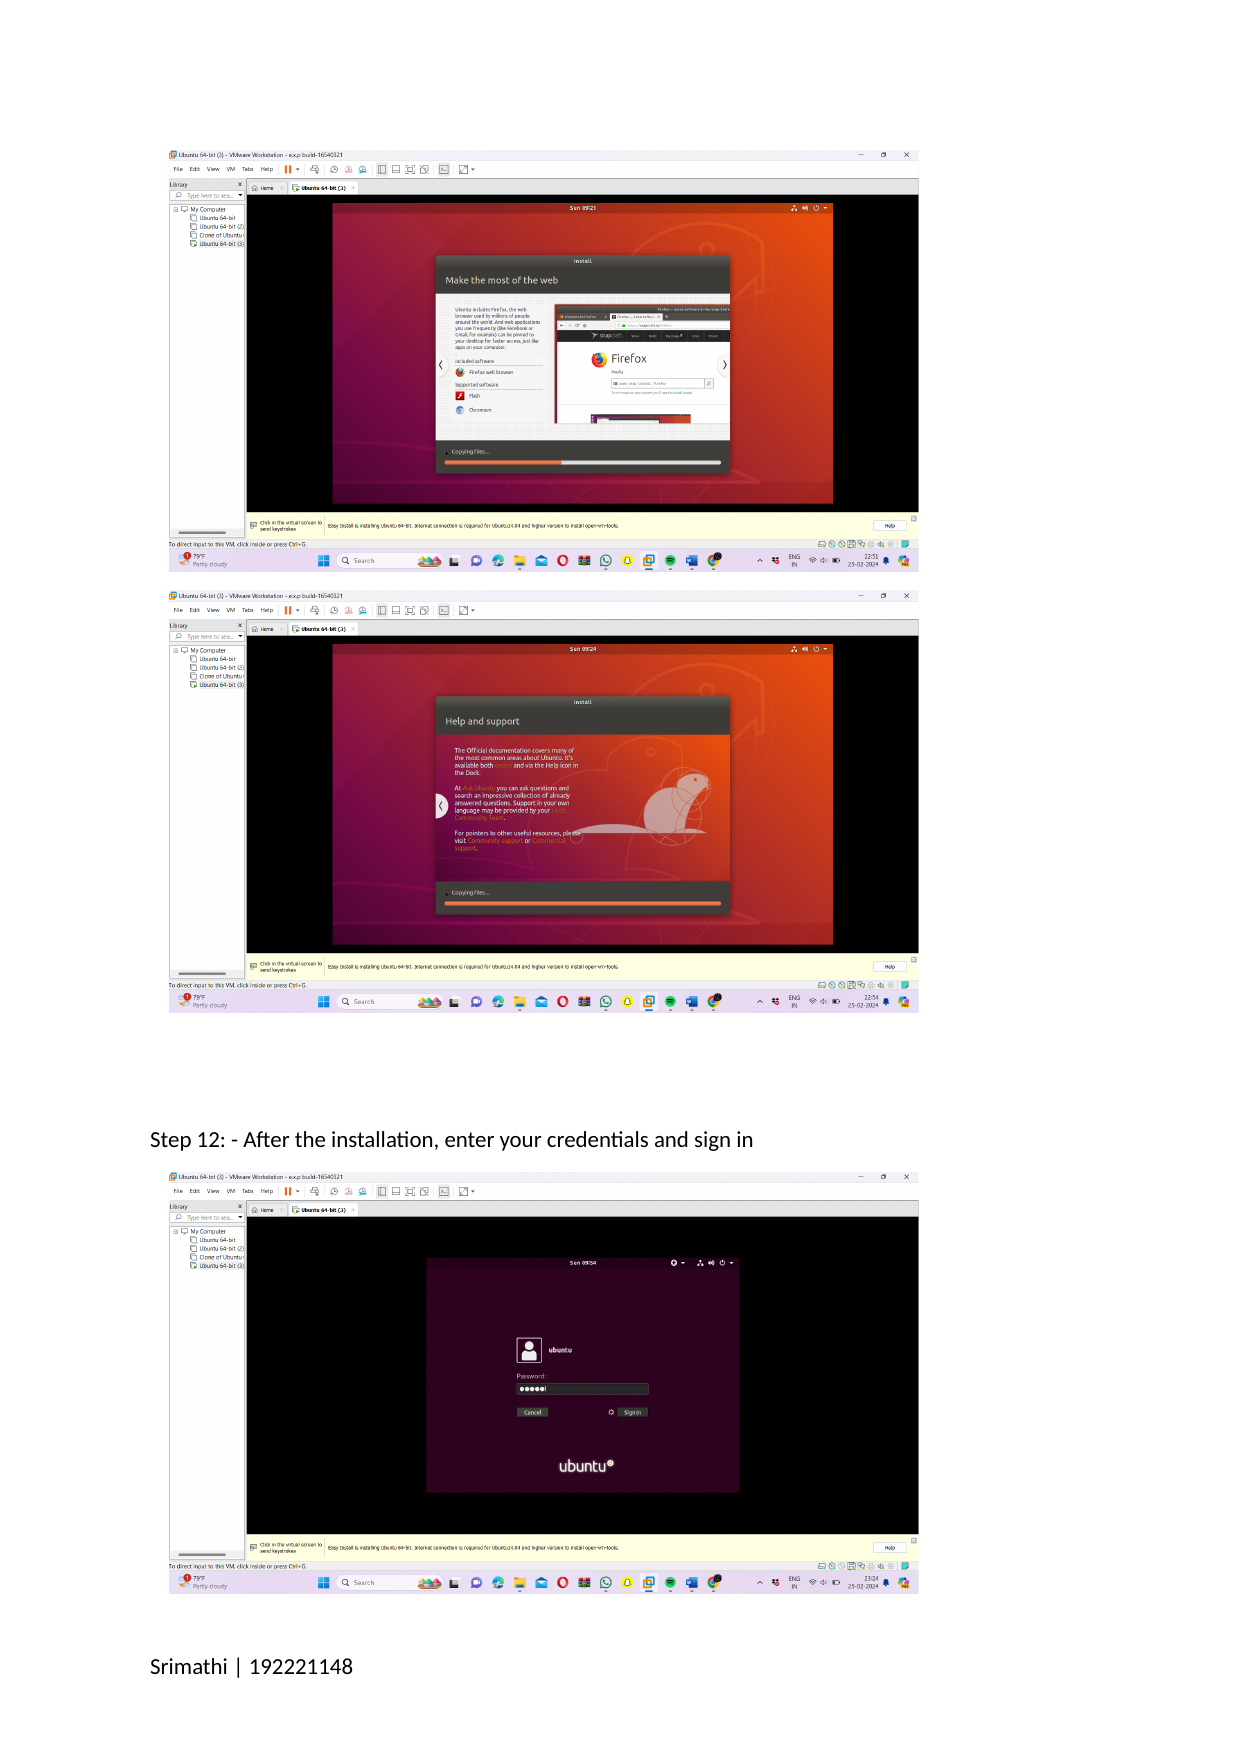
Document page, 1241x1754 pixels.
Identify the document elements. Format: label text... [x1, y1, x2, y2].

text Step 12: - After the installation, enter your credentials and sign in [150, 1125, 1090, 1153]
